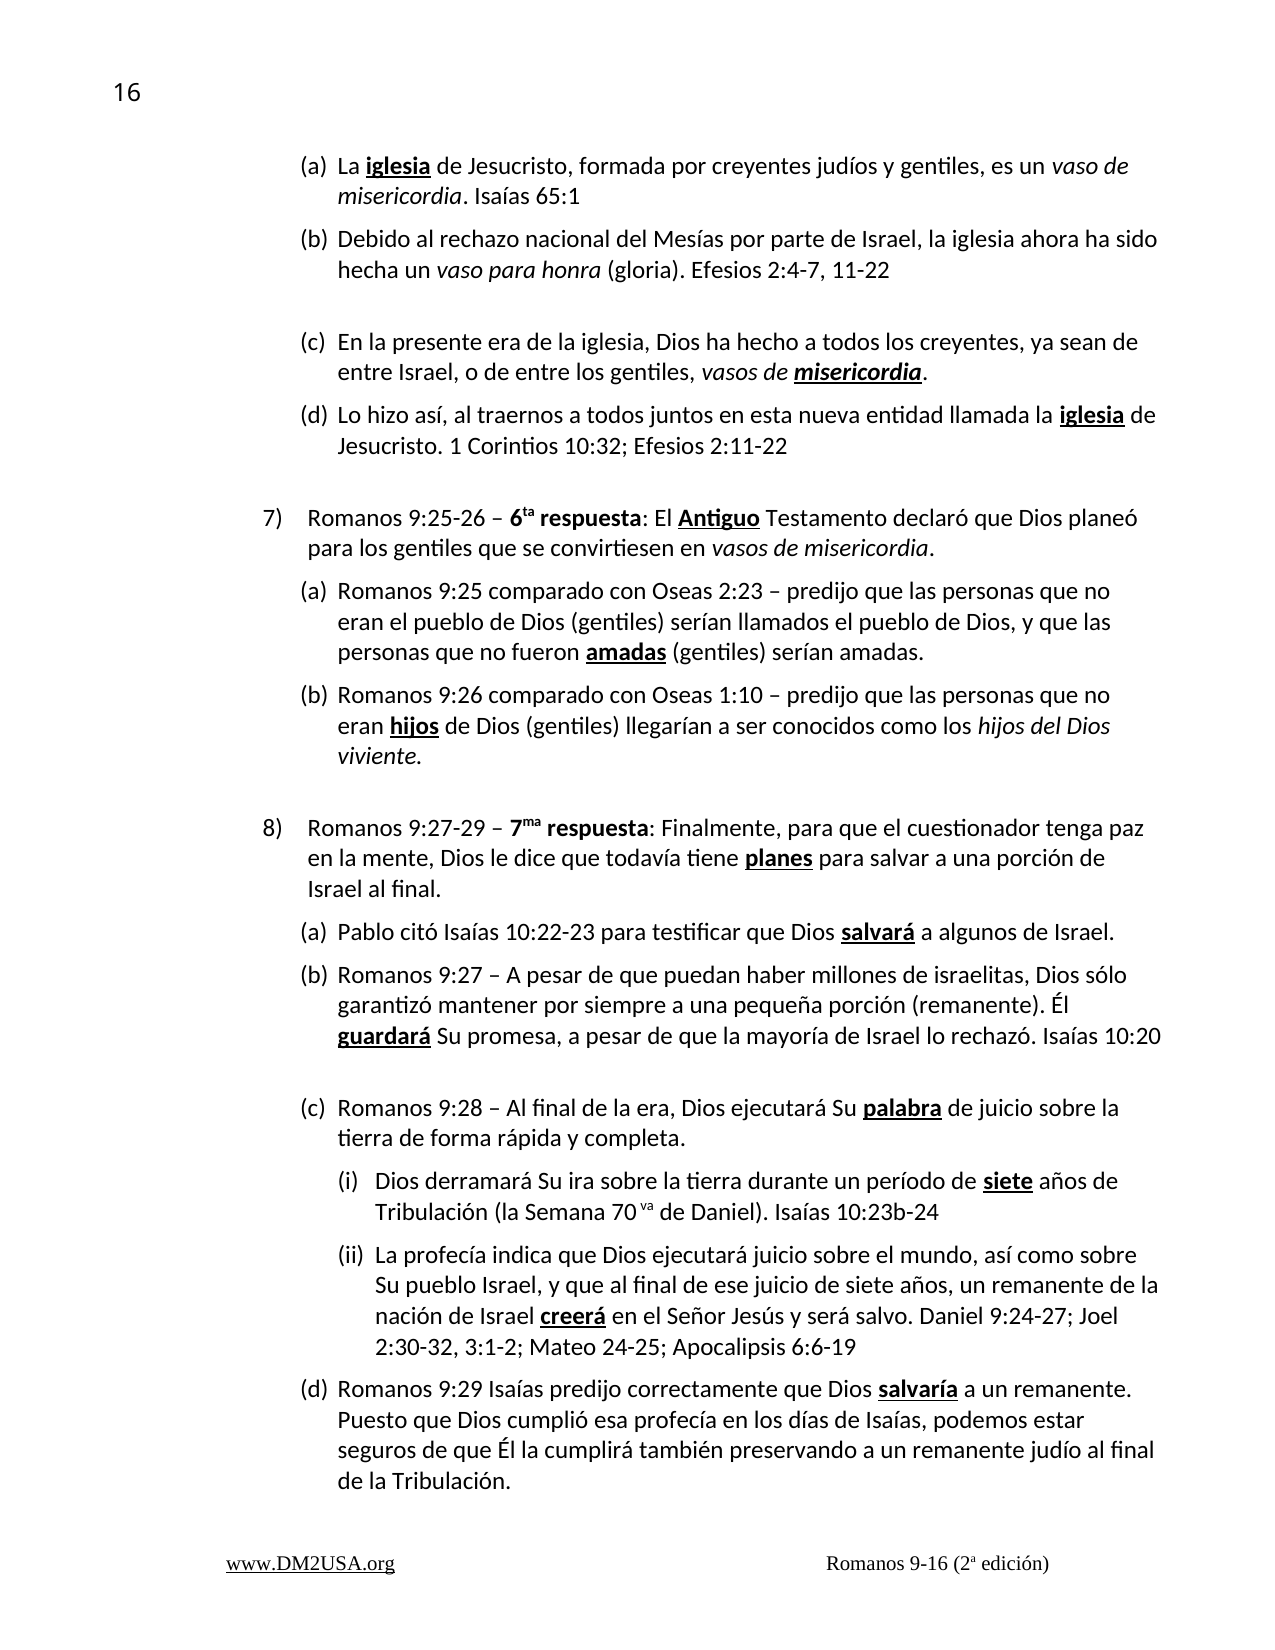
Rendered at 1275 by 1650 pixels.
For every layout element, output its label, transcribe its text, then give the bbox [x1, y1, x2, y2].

list Romanos 9:26 comparado con Oseas 1:10 – predijo que las personas que no eran hijos de Dios (gentiles) llegarían a ser conocidos como los hijos del Dios viviente. [300, 679, 1162, 799]
list La profecía indica que Dios ejecutará juicio sobre el mundo, así como sobre Su pueblo Israel, y que al final de ese juicio de siete años, un remanente de la nación de Israel creerá en el Señor Jesús y será salvo. Daniel 9:24-27; Joel 2:30-32, 3:1-2; Mateo 24-25; Apocalipsis 6:6-19 [337, 1239, 1162, 1361]
list Pablo citó Isaías 10:22-23 para testificar que Dios salvará a algunos de Israel. [300, 916, 1162, 947]
list Lo hizo así, al traernos a todos juntos en esta nueva entidad llamada la iglesia de Jesucristo. 1 Corintios 10:32; Efesios 2:11-22 [300, 399, 1162, 489]
list Romanos 9:25 comparado con Oseas 2:23 – predijo que las personas que no eran el pueblo de Dios (gentiles) serían llamados el pueblo de Dios, y que las personas que no fueron amadas (gentiles) serían amadas. [300, 575, 1162, 667]
list Romanos 9:27-29 – 7ma respuesta: Finalmente, para que el cuestionador tenga paz en la mente, Dios le dice que todavía tiene planes para salvar a una porción de Israel al final. [262, 812, 1162, 904]
list La iglesia de Jesucristo, formada por creyentes judíos y gentiles, es un vaso de misericordia. Isaías 65:1 [300, 150, 1162, 211]
list Dios derramará Su ira sobre la tierra durante un período de siete años de Tribulación (la Semana 70 va de Daniel). Isaías 10:23b-24 [337, 1166, 1162, 1227]
list Romanos 9:28 – Al final de la era, Dios ejecutará Su palabra de juicio sobre la tierra de forma rápida y completa. [300, 1092, 1162, 1153]
list Romanos 9:25-26 – 6ta respuesta: El Antiguo Testamento declaró que Dios planeó para los gentiles que se convirtiesen en vasos de misericordia. [262, 502, 1162, 563]
list En la presente era de la iglesia, Dios ha hecho a todos los creyentes, ya sean de entre Israel, o de entre los gentiles, vasos de misericordia. [300, 326, 1162, 387]
list Romanos 9:27 – A pesar de que puedan haber millones de israelitas, Dios sólo garantizó mantener por siempre a una pequeña porción (remanente). Él guardará Su promesa, a pesar de que la mayoría de Israel lo rechazó. Isaías 10:20 [300, 959, 1162, 1079]
list Romanos 9:29 Isaías predijo correctamente que Dios salvaría a un remanente. Puesto que Dios cumplió esa profecía en los días de Isaías, podemos estar seguros de que Él la cumplirá también preservando a un remanente judío al final de la Tribulación. [300, 1374, 1162, 1496]
list Debido al rechazo nacional del Mesías por parte de Israel, la iglesia ahora ha sido hecha un vaso para honra (gloria). Efesios 2:4-7, 11-22 [300, 223, 1162, 313]
